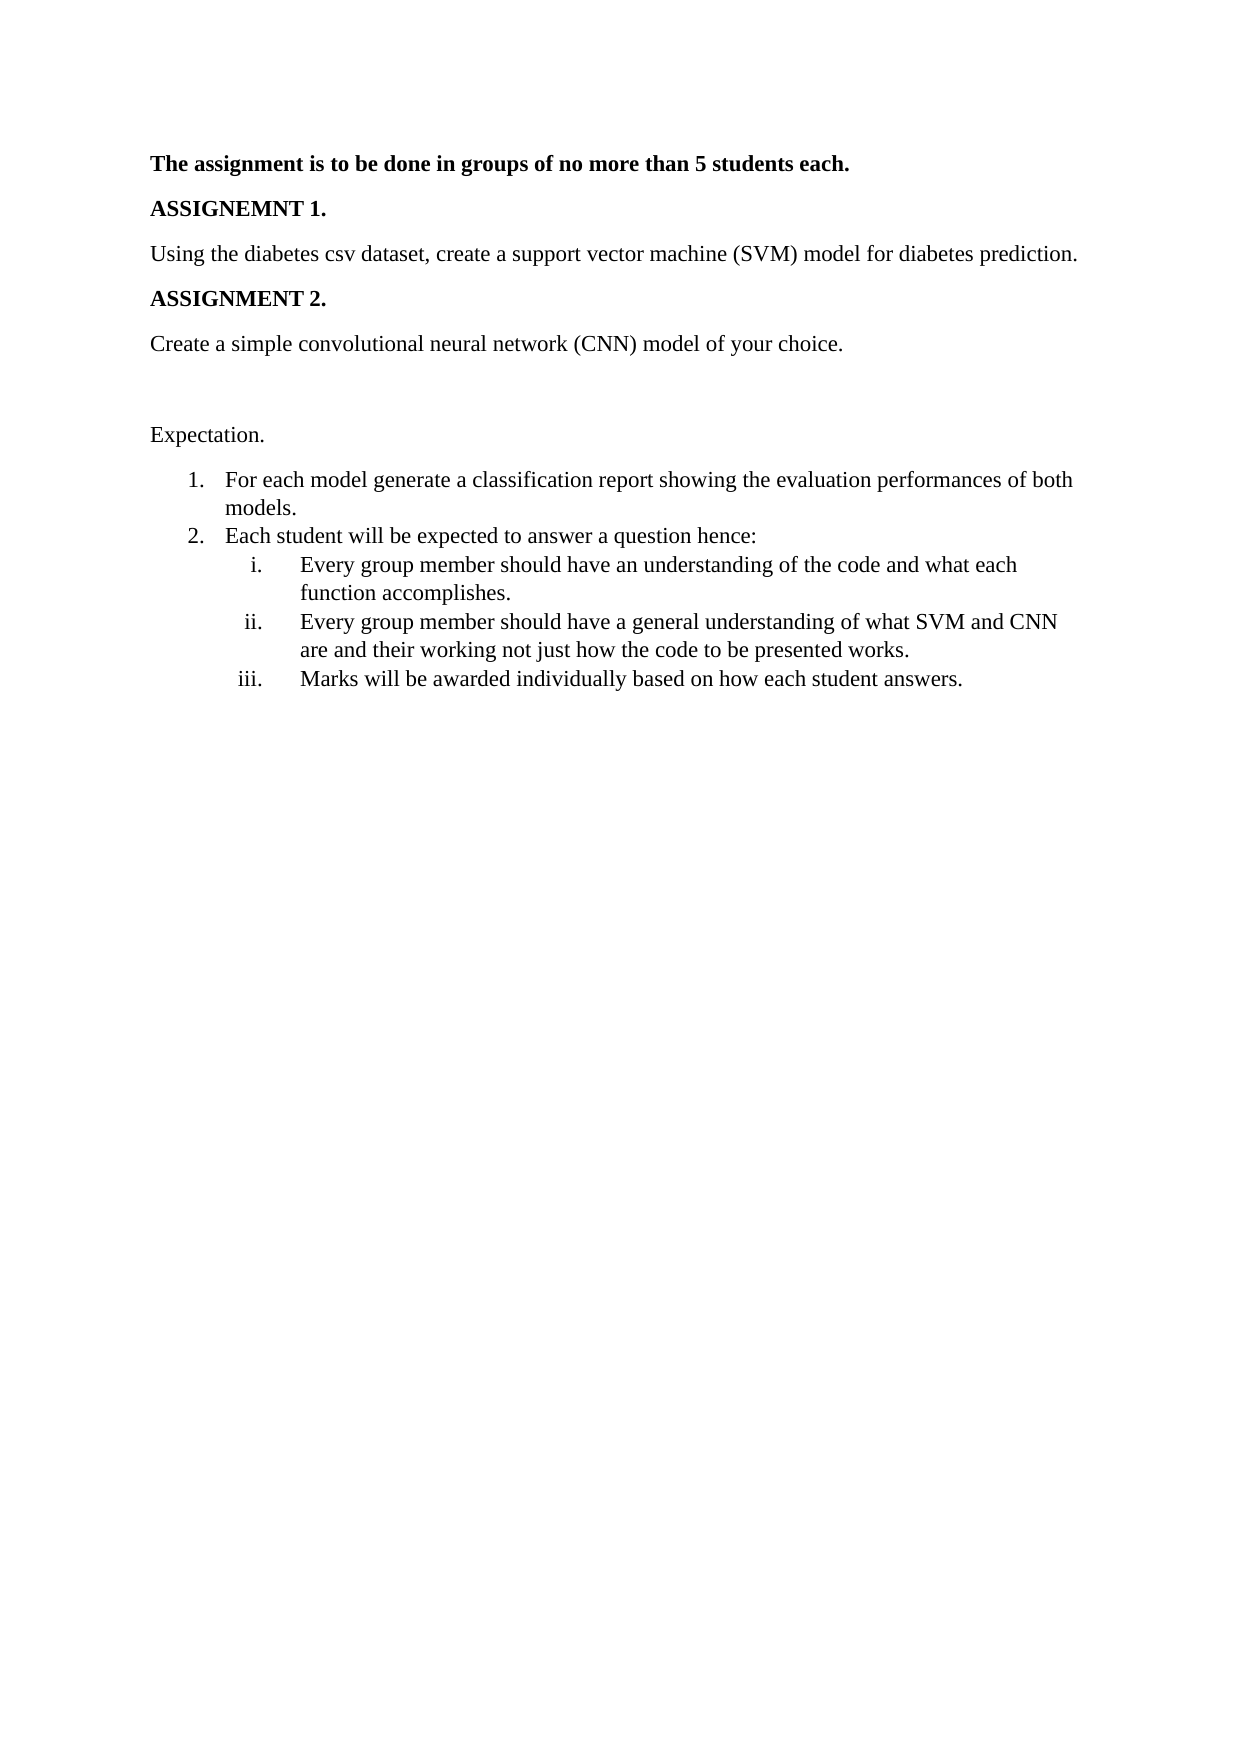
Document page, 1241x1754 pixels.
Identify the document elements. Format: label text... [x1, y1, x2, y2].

text Using the diabetes csv dataset, create a support vector machine (SVM) model for diabetes prediction. [150, 240, 1090, 267]
text ASSIGNEMNT 1. [150, 195, 1090, 221]
list Every group member should have an understanding of the code and what each function accomplishes. [262, 551, 1090, 606]
list Every group member should have a general understanding of what SVM and CNN are and their working not just how the code to be presented works. [262, 608, 1090, 663]
list Each student will be expected to answer a question hence: [187, 523, 1090, 549]
text Create a simple convolutional neural network (CNN) model of your choice. [150, 330, 1090, 357]
text Expectation. [150, 421, 1090, 447]
text ASSIGNMENT 2. [150, 285, 1090, 312]
list Marks will be awarded individually based on how each student answers. [262, 665, 1090, 691]
text The assignment is to be done in groups of no more than 5 students each. [150, 150, 1090, 176]
list For each model generate a classification report showing the evaluation performances of both models. [187, 466, 1090, 521]
